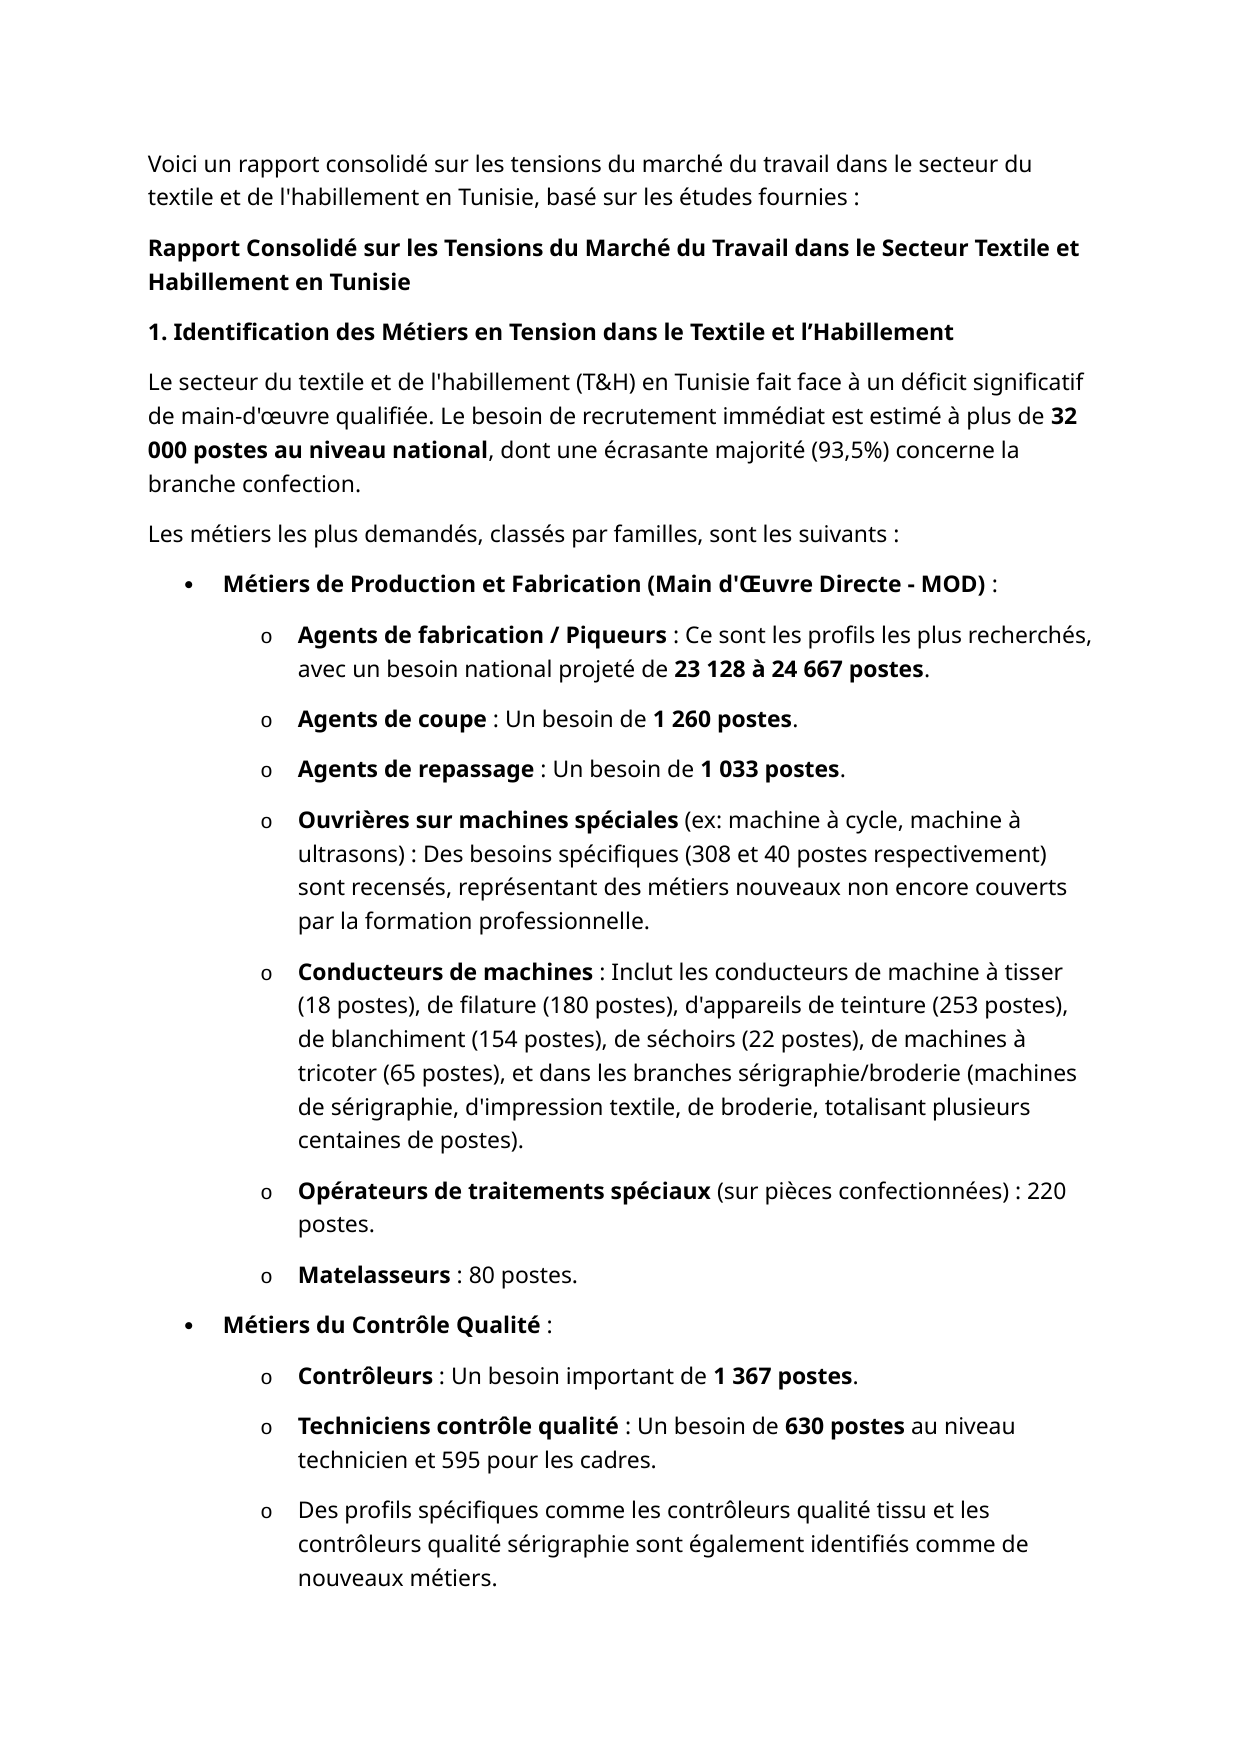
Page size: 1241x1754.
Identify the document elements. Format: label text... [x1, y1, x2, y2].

list Agents de coupe : Un besoin de 1 260 postes. [260, 703, 1093, 734]
list Conducteurs de machines : Inclut les conducteurs de machine à tisser (18 postes), de filature (180 postes), d'appareils de teinture (253 postes), de blanchiment (154 postes), de séchoirs (22 postes), de machines à tricoter (65 postes), et dans les branches sérigraphie/broderie (machines de sérigraphie, d'impression textile, de broderie, totalisant plusieurs centaines de postes). [260, 956, 1093, 1156]
list Contrôleurs : Un besoin important de 1 367 postes. [260, 1360, 1093, 1391]
list Métiers de Production et Fabrication (Main d'Œuvre Directe - MOD) : [185, 568, 1093, 600]
list Agents de repassage : Un besoin de 1 033 postes. [260, 753, 1093, 785]
list Ouvrières sur machines spéciales (ex: machine à cycle, machine à ultrasons) : Des besoins spécifiques (308 et 40 postes respectivement) sont recensés, représentant des métiers nouveaux non encore couverts par la formation professionnelle. [260, 804, 1093, 936]
list Opérateurs de traitements spéciaux (sur pièces confectionnées) : 220 postes. [260, 1175, 1093, 1240]
list Métiers du Contrôle Qualité : [185, 1309, 1093, 1341]
text 1. Identification des Métiers en Tension dans le Textile et l’Habillement [148, 316, 1093, 347]
list Techniciens contrôle qualité : Un besoin de 630 postes au niveau technicien et 595 pour les cadres. [260, 1410, 1093, 1475]
list Des profils spécifiques comme les contrôleurs qualité tissu et les contrôleurs qualité sérigraphie sont également identifiés comme de nouveaux métiers. [260, 1494, 1093, 1593]
text Le secteur du textile et de l'habillement (T&H) en Tunisie fait face à un déficit significatif de main-d'œuvre qualifiée. Le besoin de recrutement immédiat est estimé à plus de 32 000 postes au niveau national, dont une écrasante majorité (93,5%) concerne la branche confection. [148, 366, 1093, 499]
text Voici un rapport consolidé sur les tensions du marché du travail dans le secteur du textile et de l'habillement en Tunisie, basé sur les études fournies : [148, 148, 1093, 213]
text Les métiers les plus demandés, classés par familles, sont les suivants : [148, 518, 1093, 549]
text Rapport Consolidé sur les Tensions du Marché du Travail dans le Secteur Textile et Habillement en Tunisie [148, 232, 1093, 297]
list Agents de fabrication / Piqueurs : Ce sont les profils les plus recherchés, avec un besoin national projeté de 23 128 à 24 667 postes. [260, 619, 1093, 684]
list Matelasseurs : 80 postes. [260, 1259, 1093, 1290]
